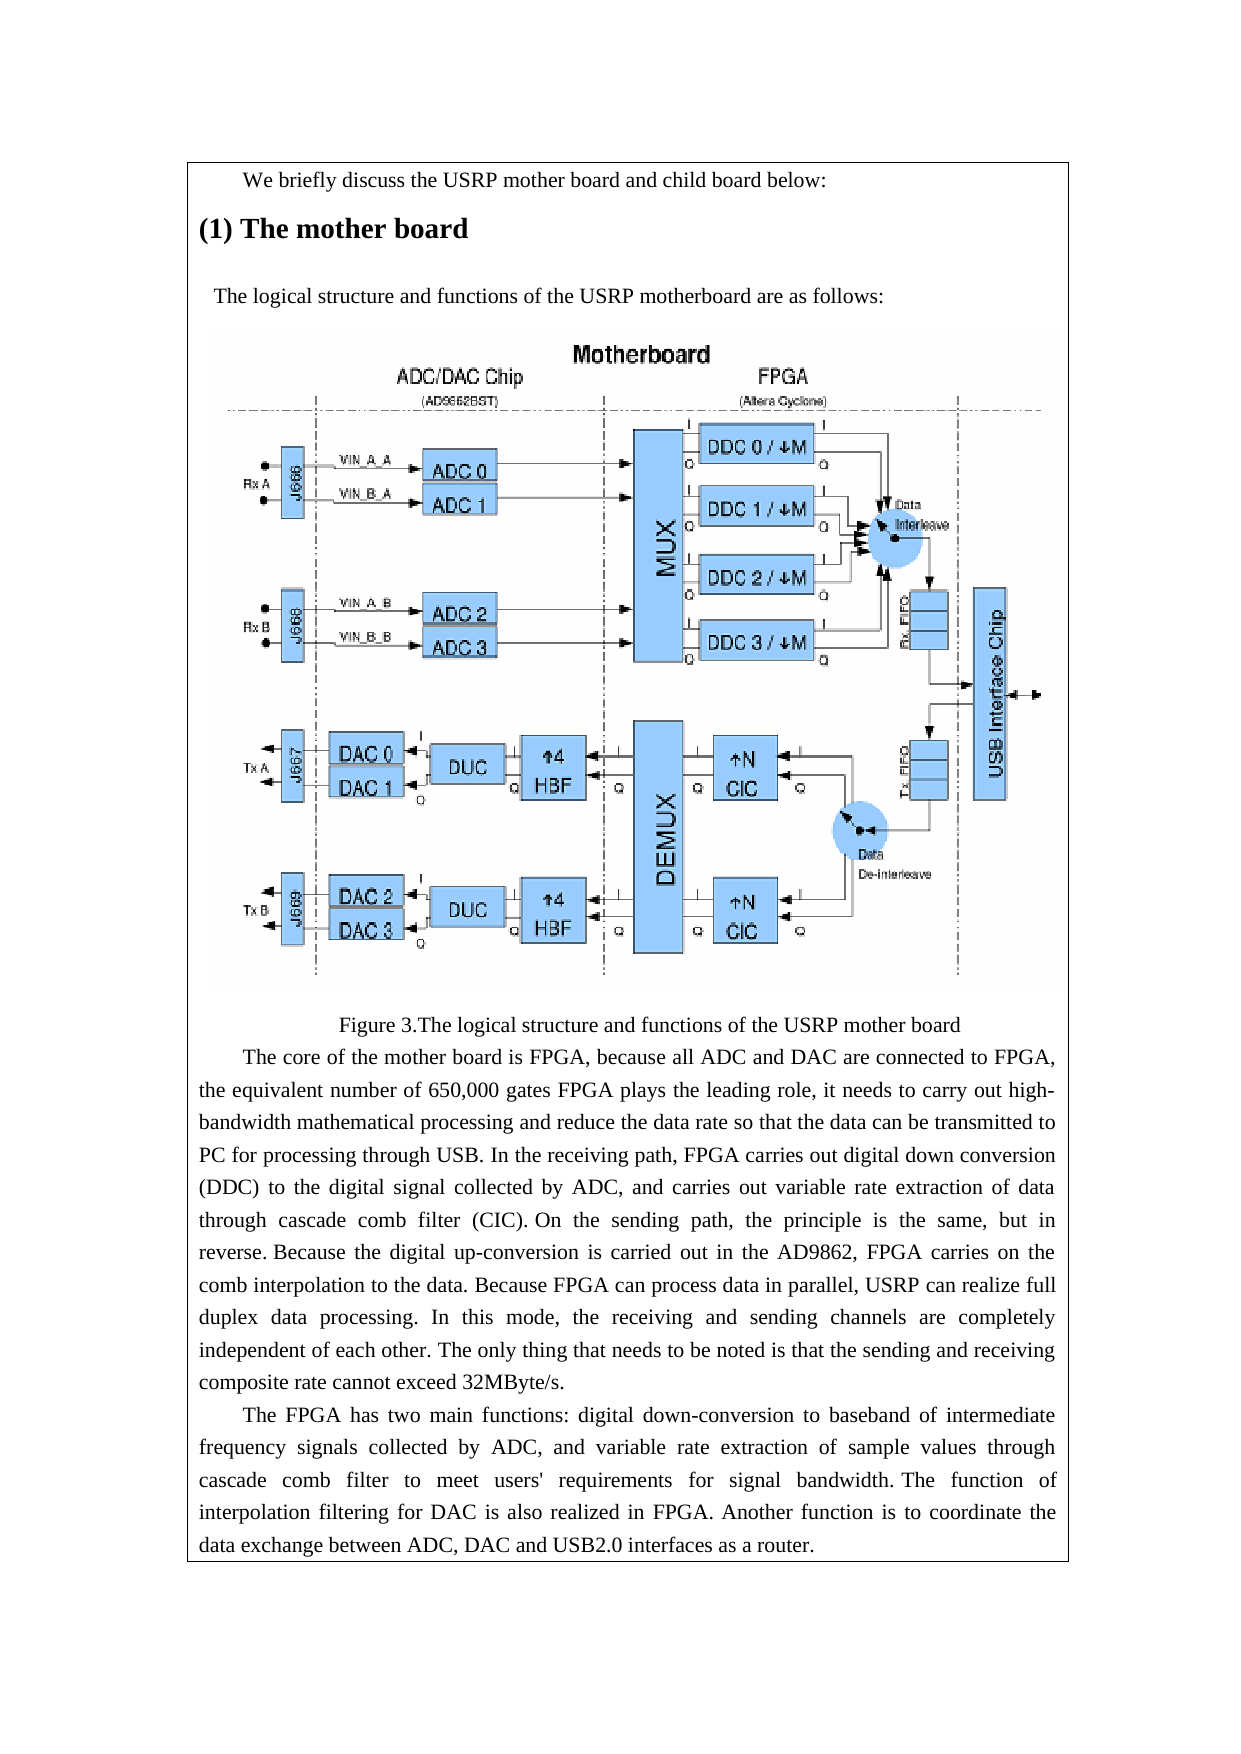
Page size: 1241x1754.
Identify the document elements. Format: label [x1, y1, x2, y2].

picture [198, 325, 1063, 991]
table_cell [188, 163, 1068, 1561]
